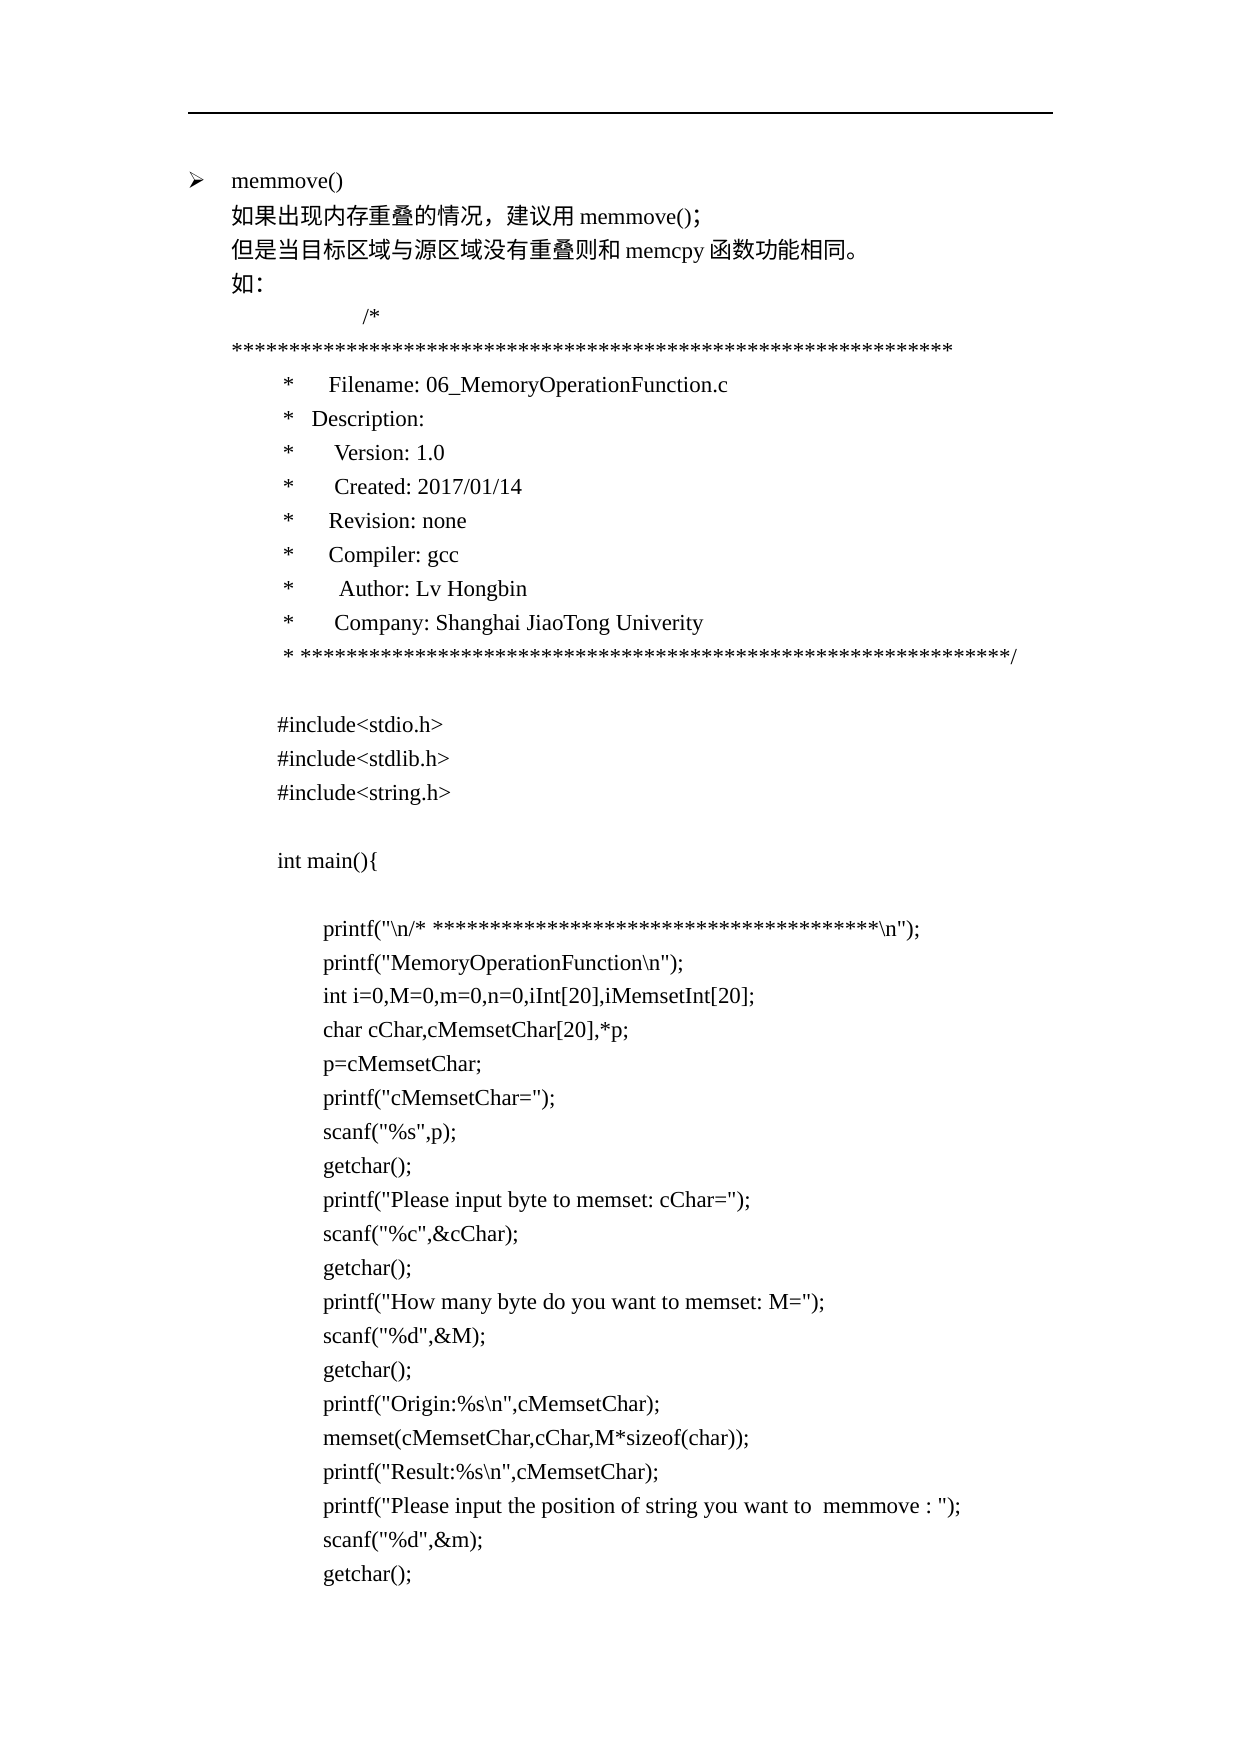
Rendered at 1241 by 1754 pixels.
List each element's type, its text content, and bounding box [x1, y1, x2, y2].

list #include<stdlib.h> [231, 741, 1053, 775]
list * Compiler: gcc [231, 537, 1053, 571]
list getchar(); [231, 1251, 1053, 1284]
list printf("Please input the position of string you want to memmove : "); [231, 1488, 1053, 1522]
list * **************************************************************/ [231, 639, 1053, 673]
list printf("Please input byte to memset: cChar="); [231, 1183, 1053, 1217]
list memmove() [187, 164, 1053, 198]
list printf("MemoryOperationFunction\n"); [231, 945, 1053, 979]
list * Company: Shanghai JiaoTong Univerity [231, 605, 1053, 639]
list #include<string.h> [231, 775, 1053, 809]
list char cChar,cMemsetChar[20],*p; [231, 1013, 1053, 1047]
list * Description: [231, 402, 1053, 436]
list scanf("%d",&M); [231, 1318, 1053, 1352]
list int main(){ [231, 843, 1053, 877]
list 如： [231, 266, 1053, 300]
list printf("Result:%s\n",cMemsetChar); [231, 1454, 1053, 1488]
list 如果出现内存重叠的情况，建议用memmove()； [231, 198, 1053, 232]
list scanf("%c",&cChar); [231, 1217, 1053, 1251]
list * Revision: none [231, 503, 1053, 537]
list scanf("%s",p); [231, 1115, 1053, 1149]
list memset(cMemsetChar,cChar,M*sizeof(char)); [231, 1420, 1053, 1454]
list * Version: 1.0 [231, 436, 1053, 469]
list getchar(); [231, 1149, 1053, 1183]
list printf("\n/* ***************************************\n"); [231, 911, 1053, 945]
list * Created: 2017/01/14 [231, 469, 1053, 503]
list * Filename: 06_MemoryOperationFunction.c [231, 368, 1053, 402]
list getchar(); [231, 1556, 1053, 1590]
list scanf("%d",&m); [231, 1522, 1053, 1556]
list * Author: Lv Hongbin [231, 571, 1053, 605]
list printf("Origin:%s\n",cMemsetChar); [231, 1386, 1053, 1420]
list 但是当目标区域与源区域没有重叠则和memcpy函数功能相同。 [231, 232, 1053, 266]
list p=cMemsetChar; [231, 1047, 1053, 1081]
list int i=0,M=0,m=0,n=0,iInt[20],iMemsetInt[20]; [231, 979, 1053, 1013]
list getchar(); [231, 1352, 1053, 1386]
list printf("How many byte do you want to memset: M="); [231, 1284, 1053, 1318]
list printf("cMemsetChar="); [231, 1081, 1053, 1115]
list /* *************************************************************** [231, 300, 1053, 368]
list #include<stdio.h> [231, 707, 1053, 741]
